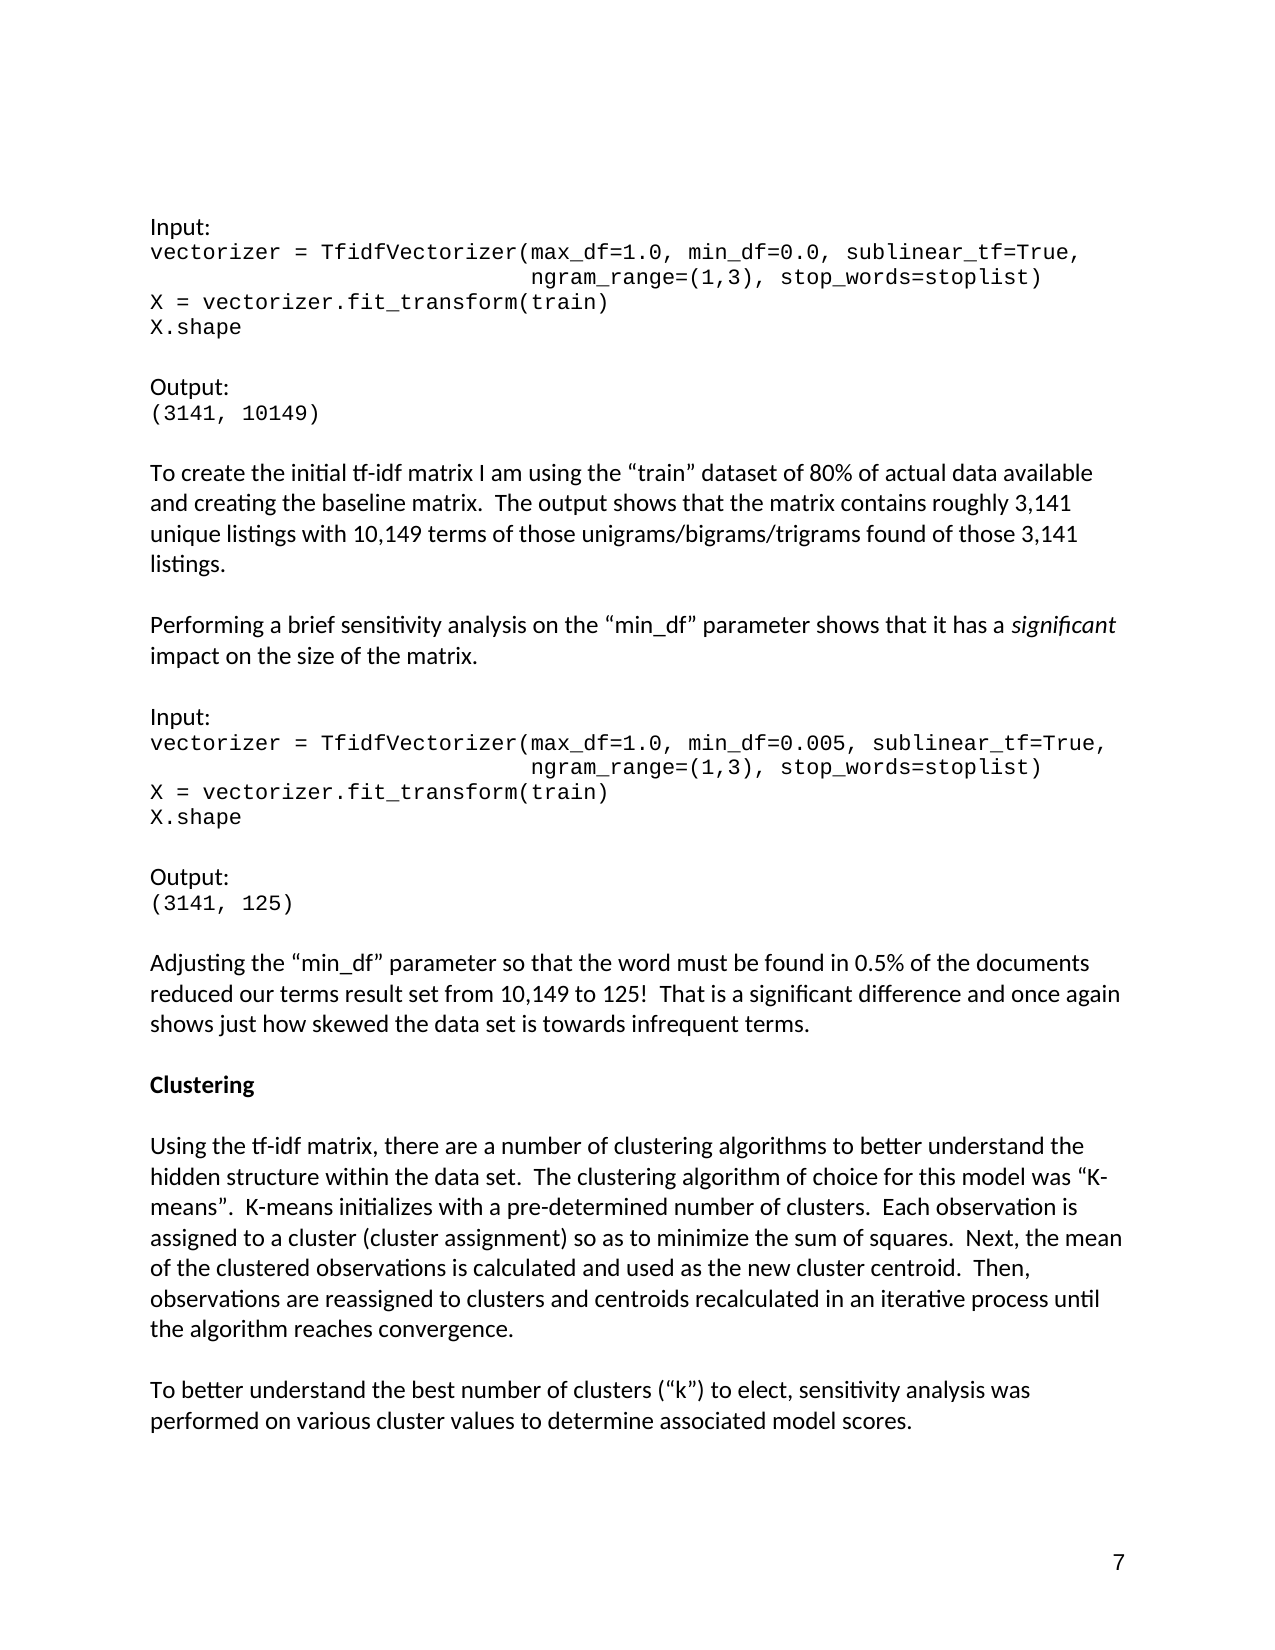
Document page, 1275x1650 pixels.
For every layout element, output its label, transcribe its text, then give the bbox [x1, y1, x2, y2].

text To better understand the best number of clusters (“k”) to elect, sensitivity analysis was performed on various cluster values to determine associated model scores. [150, 1374, 1125, 1436]
text X.shape [150, 806, 1125, 831]
text (3141, 125) [150, 892, 1125, 917]
text Adjusting the “min_df” parameter so that the word must be found in 0.5% of the documents reduced our terms result set from 10,149 to 125! That is a significant difference and once again shows just how skewed the data set is towards infrequent terms. [150, 947, 1125, 1039]
text Input: [150, 701, 1125, 732]
text X = vectorizer.fit_transform(train) [150, 291, 1125, 316]
text Clustering [150, 1069, 1125, 1100]
text X.shape [150, 316, 1125, 341]
text vectorizer = TfidfVectorizer(max_df=1.0, min_df=0.0, sublinear_tf=True, [150, 242, 1125, 266]
text Output: [150, 371, 1125, 402]
text (3141, 10149) [150, 402, 1125, 427]
text X = vectorizer.fit_transform(train) [150, 781, 1125, 806]
text Using the tf-idf matrix, there are a number of clustering algorithms to better understand the hidden structure within the data set. The clustering algorithm of choice for this model was “K-means”. K-means initializes with a pre-determined number of clusters. Each observation is assigned to a cluster (cluster assignment) so as to minimize the sum of squares. Next, the mean of the clustered observations is calculated and used as the new cluster centroid. Then, observations are reassigned to clusters and centroids recalculated in an iterative process until the algorithm reaches convergence. [150, 1130, 1125, 1344]
text Performing a brief sensitivity analysis on the “min_df” parameter shows that it has a significant impact on the size of the matrix. [150, 610, 1125, 671]
text Input: [150, 211, 1125, 242]
text Output: [150, 861, 1125, 892]
text ngram_range=(1,3), stop_words=stoplist) [150, 757, 1125, 781]
text ngram_range=(1,3), stop_words=stoplist) [150, 266, 1125, 291]
text vectorizer = TfidfVectorizer(max_df=1.0, min_df=0.005, sublinear_tf=True, [150, 732, 1125, 757]
text To create the initial tf-idf matrix I am using the “train” dataset of 80% of actual data available and creating the baseline matrix. The output shows that the matrix contains roughly 3,141 unique listings with 10,149 terms of those unigrams/bigrams/trigrams found of those 3,141 listings. [150, 457, 1125, 579]
